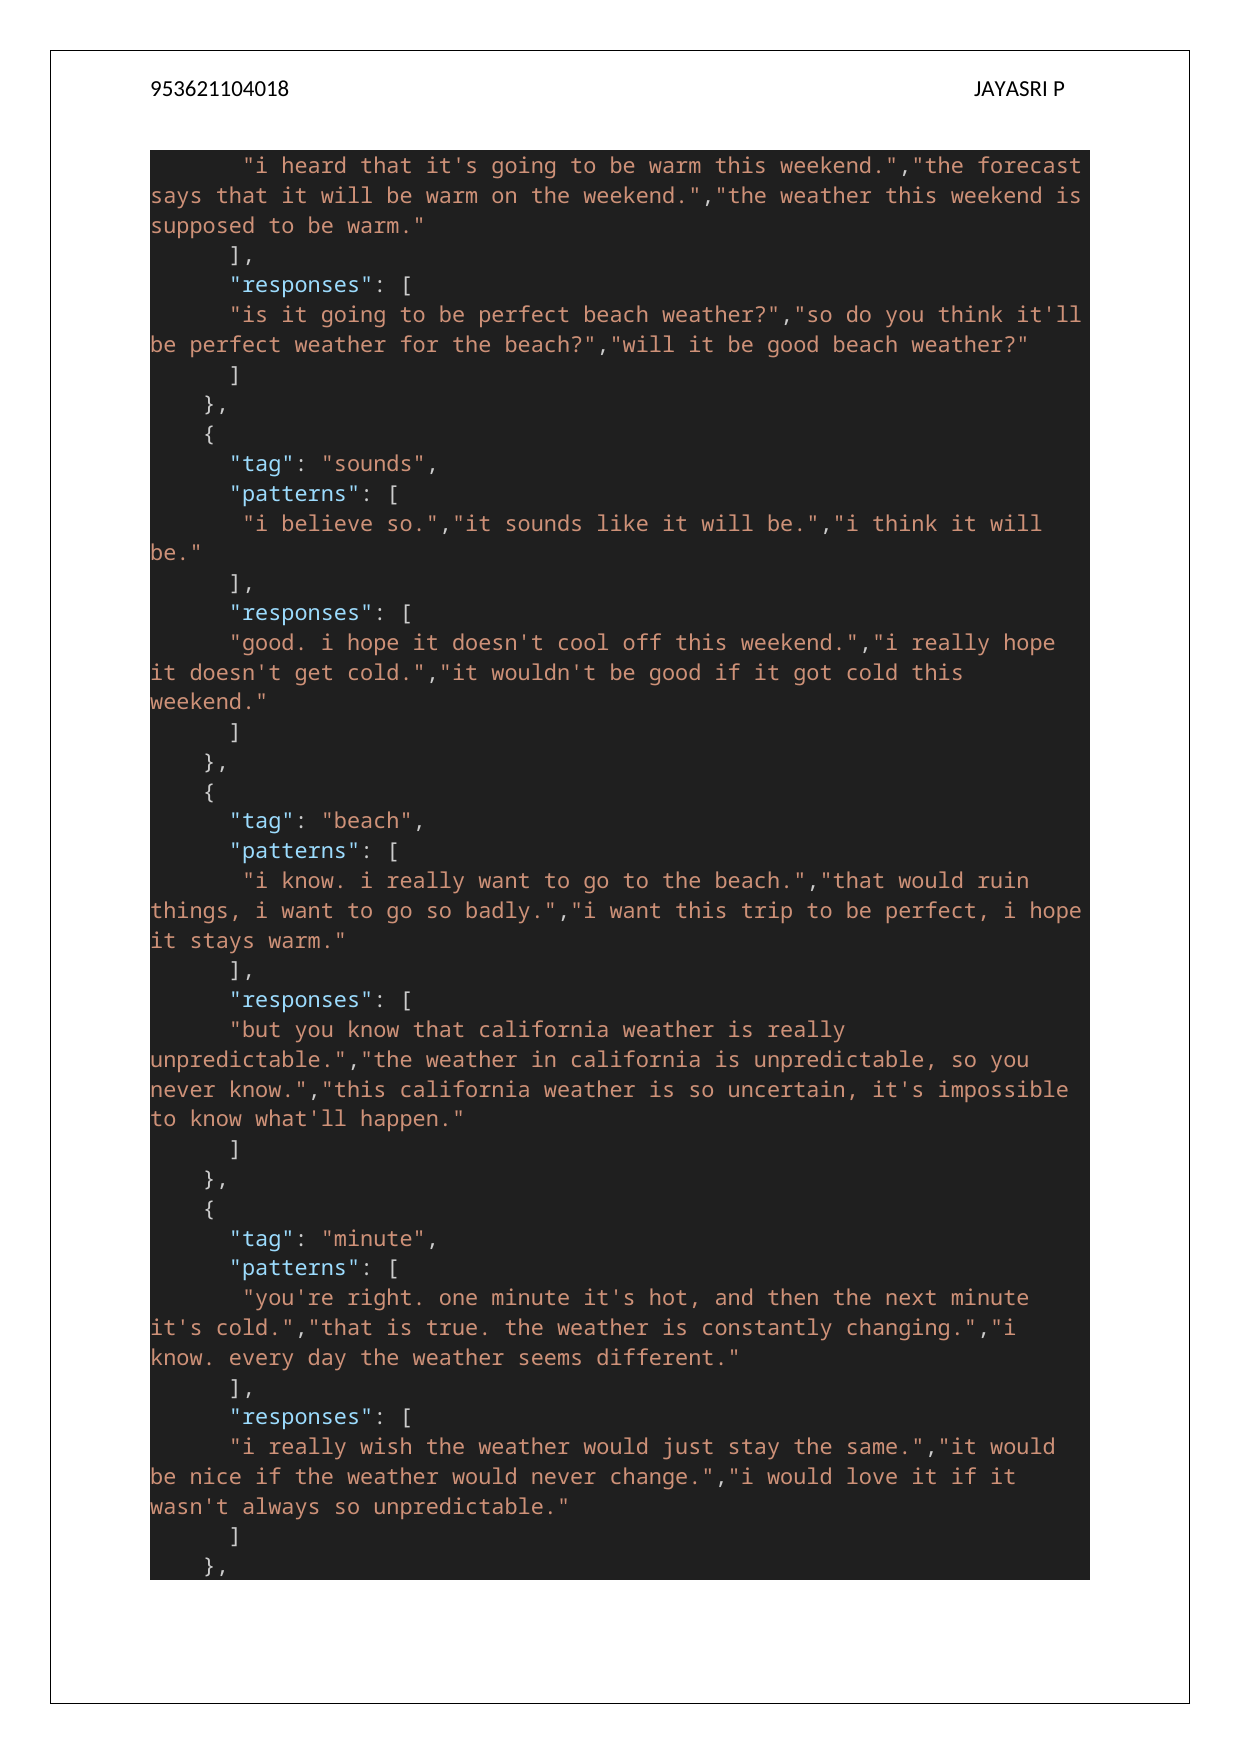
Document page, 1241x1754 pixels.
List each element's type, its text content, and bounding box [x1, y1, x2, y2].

text { [150, 418, 1090, 448]
text ] [150, 716, 1090, 746]
text "responses": [ [150, 269, 1090, 299]
text ], [150, 239, 1090, 269]
text ] [150, 358, 1090, 388]
text "tag": "sounds", [150, 448, 1090, 478]
text "responses": [ [150, 597, 1090, 627]
text "you're right. one minute it's hot, and then the next minute it's cold.","that is true. the weather is constantly changing.","i know. every day the weather seems different." [150, 1282, 1090, 1371]
text "patterns": [ [150, 478, 1090, 507]
text ] [150, 1520, 1090, 1550]
text "i know. i really want to go to the beach.","that would ruin things, i want to go so badly.","i want this trip to be perfect, i hope it stays warm." [150, 865, 1090, 954]
text "tag": "beach", [150, 805, 1090, 835]
text { [150, 776, 1090, 805]
text "i really wish the weather would just stay the same.","it would be nice if the weather would never change.","i would love it if it wasn't always so unpredictable." [150, 1431, 1090, 1520]
text }, [150, 1550, 1090, 1580]
text }, [150, 1163, 1090, 1193]
text "patterns": [ [150, 1252, 1090, 1282]
text "responses": [ [150, 1401, 1090, 1431]
text ], [150, 567, 1090, 597]
text "good. i hope it doesn't cool off this weekend.","i really hope it doesn't get cold.","it wouldn't be good if it got cold this weekend." [150, 627, 1090, 716]
text ] [150, 1133, 1090, 1163]
text "but you know that california weather is really unpredictable.","the weather in california is unpredictable, so you never know.","this california weather is so uncertain, it's impossible to know what'll happen." [150, 1014, 1090, 1133]
text ], [150, 954, 1090, 984]
text "responses": [ [150, 984, 1090, 1014]
text ], [150, 1371, 1090, 1401]
text "i believe so.","it sounds like it will be.","i think it will be." [150, 507, 1090, 567]
text "is it going to be perfect beach weather?","so do you think it'll be perfect weather for the beach?","will it be good beach weather?" [150, 299, 1090, 358]
text }, [150, 746, 1090, 776]
text { [150, 1193, 1090, 1222]
text "tag": "minute", [150, 1222, 1090, 1252]
text }, [150, 388, 1090, 418]
text "i heard that it's going to be warm this weekend.","the forecast says that it will be warm on the weekend.","the weather this weekend is supposed to be warm." [150, 150, 1090, 239]
text "patterns": [ [150, 835, 1090, 865]
